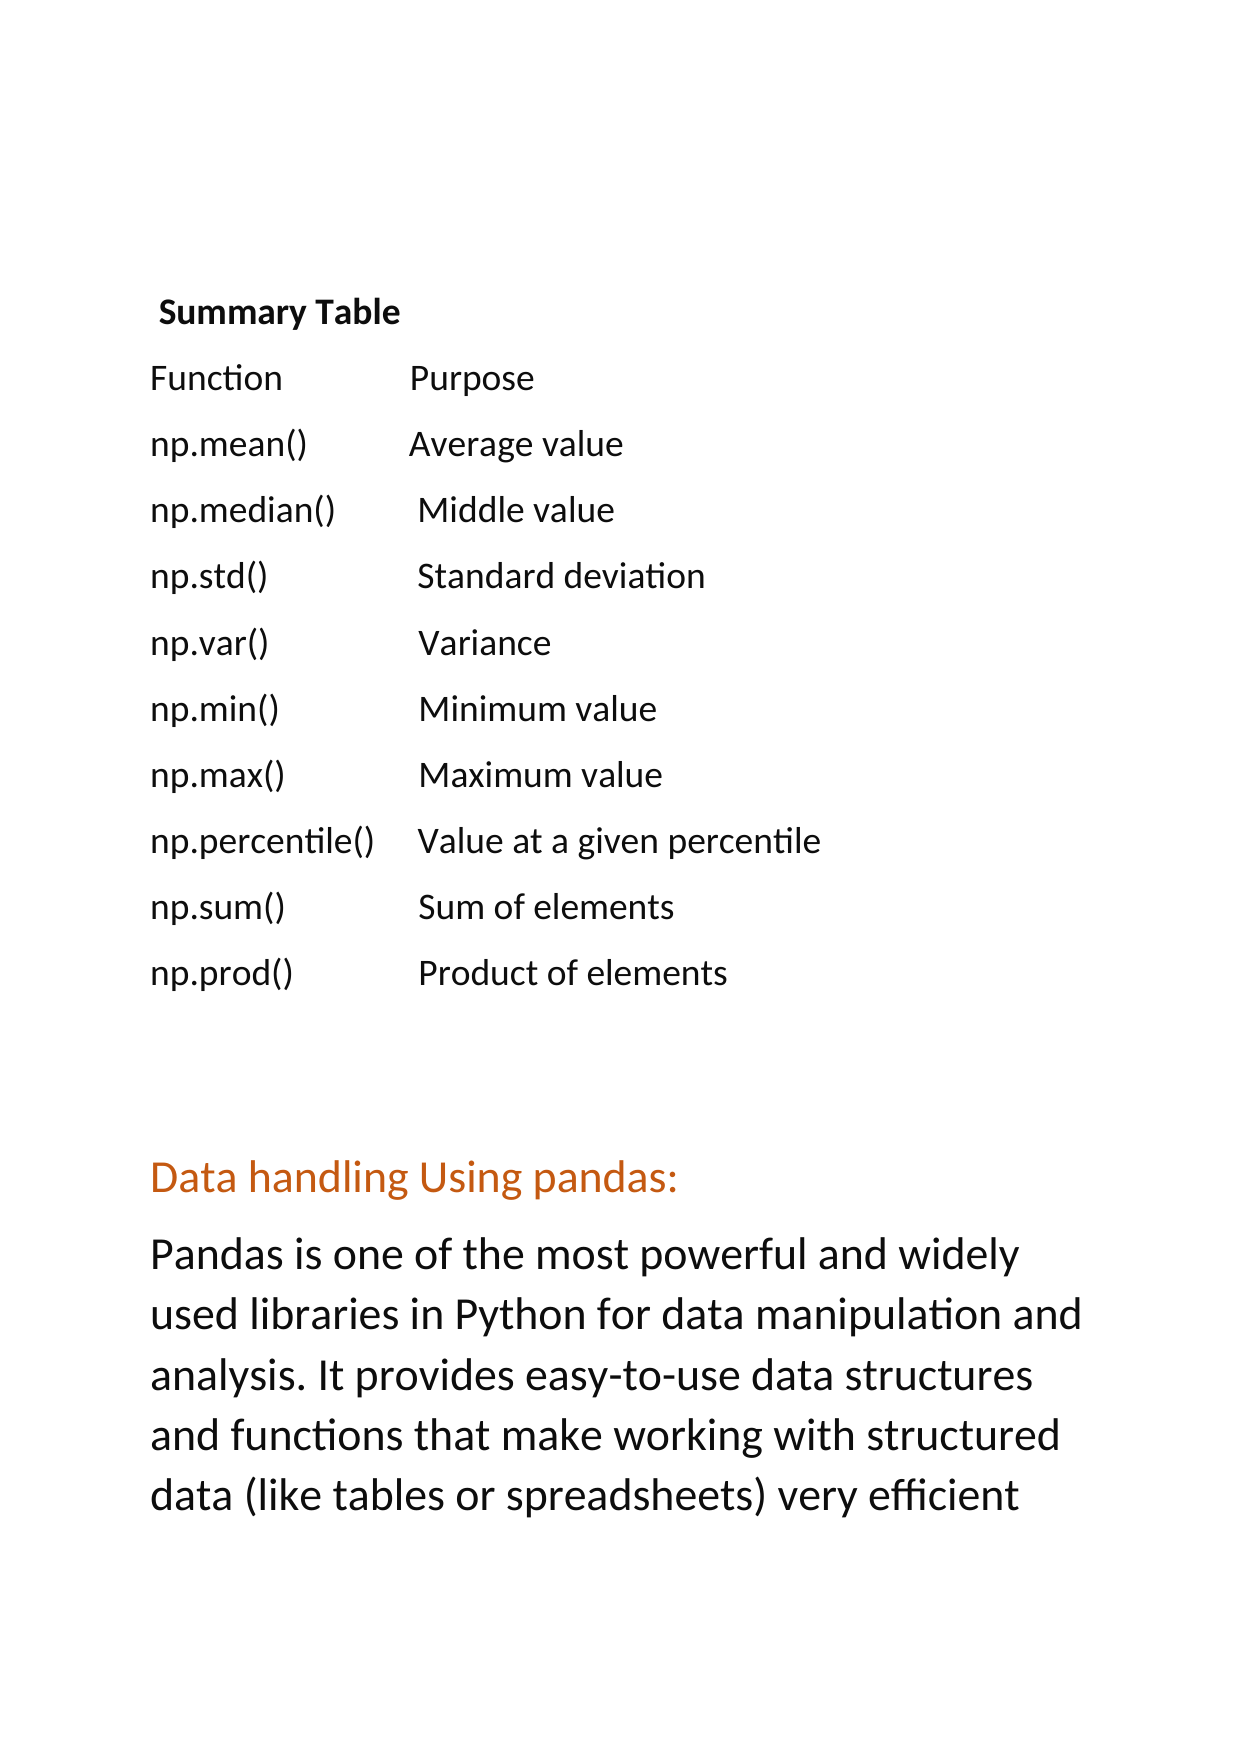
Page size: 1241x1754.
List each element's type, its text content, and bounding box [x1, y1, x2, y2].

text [150, 1225, 1090, 1522]
text Data handling Using pandas: [150, 1148, 1090, 1204]
text np.std() Standard deviation [150, 552, 1090, 598]
text Function Purpose [150, 354, 1090, 400]
text Summary Table [150, 288, 1090, 334]
text np.min() Minimum value [150, 685, 1090, 731]
text np.var() Variance [150, 619, 1090, 664]
text np.mean() Average value [150, 420, 1090, 466]
text np.median() Middle value [150, 486, 1090, 532]
text np.prod() Product of elements [150, 949, 1090, 995]
text np.sum() Sum of elements [150, 883, 1090, 929]
text np.max() Maximum value [150, 751, 1090, 797]
text np.percentile() Value at a given percentile [150, 817, 1090, 863]
